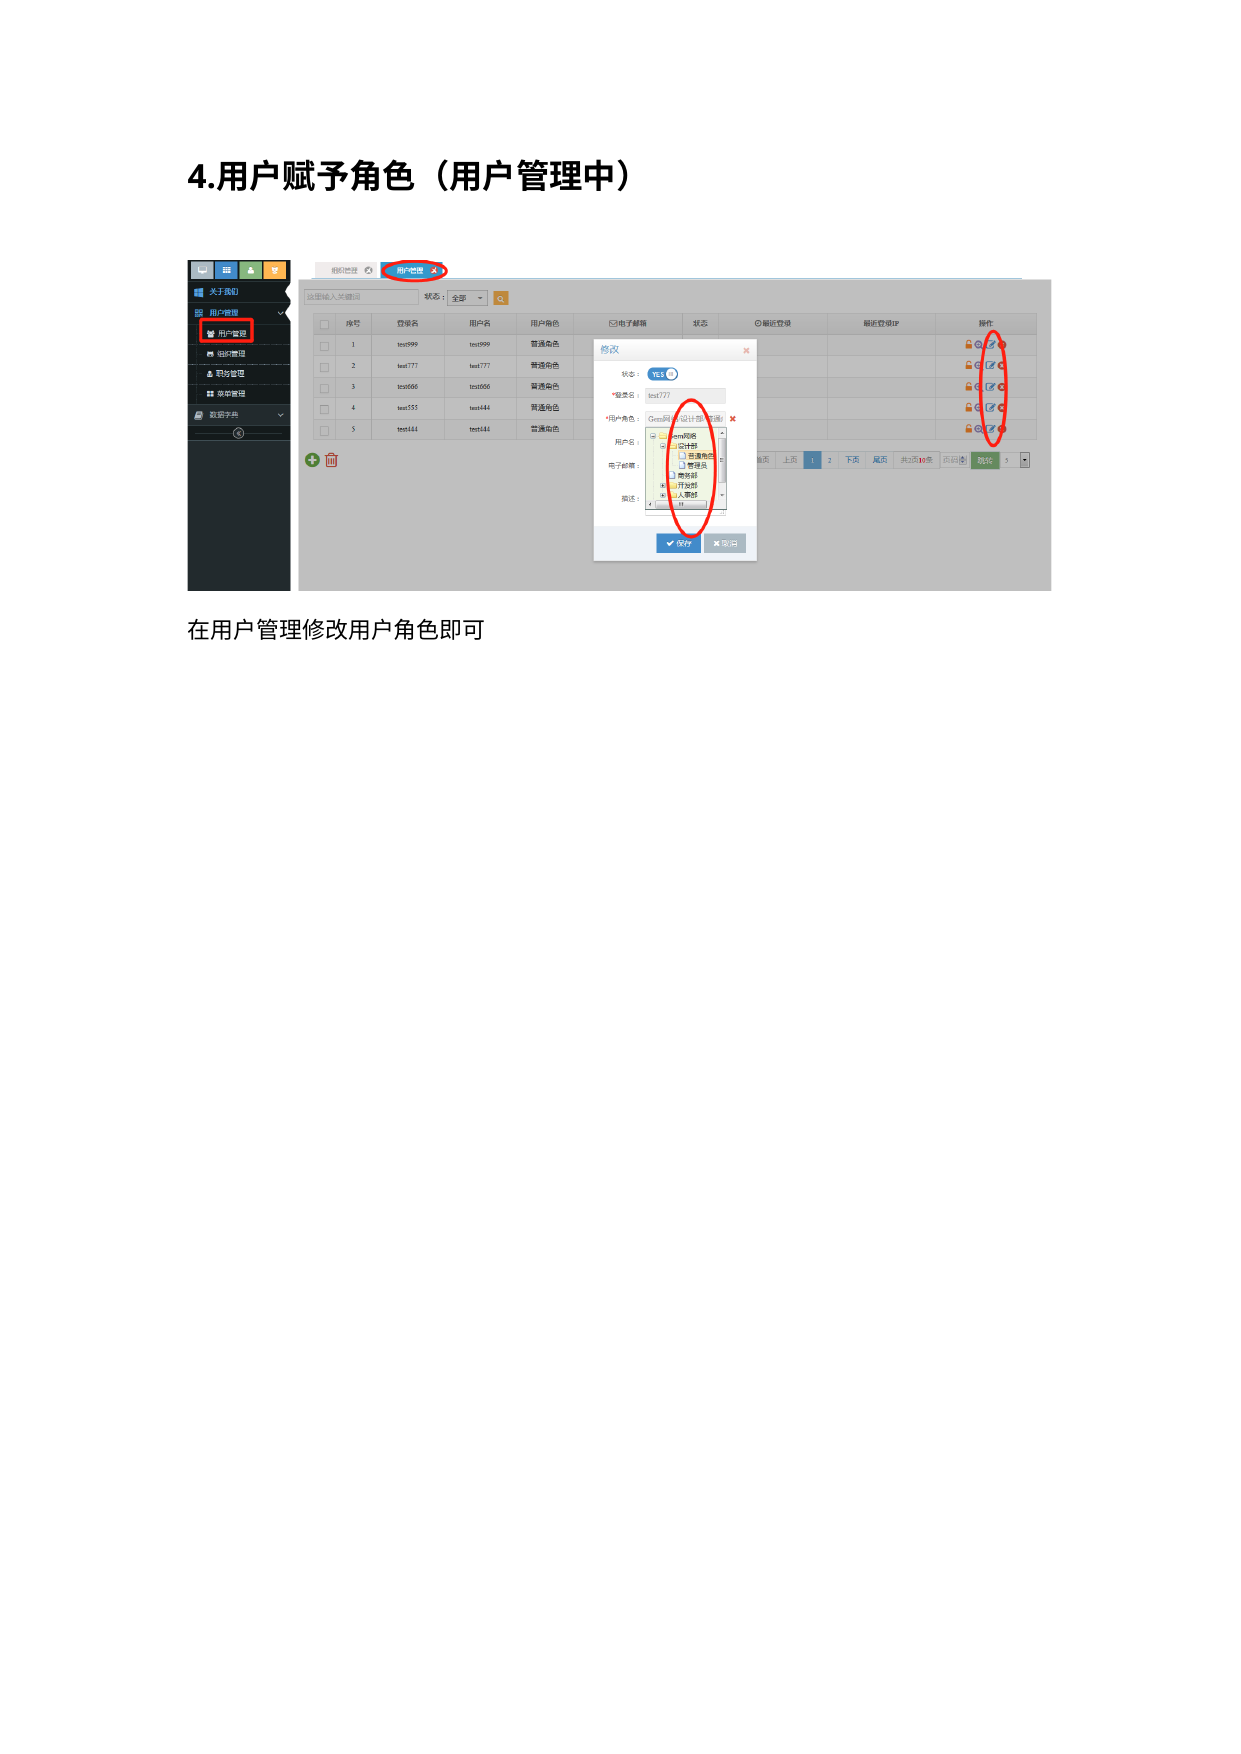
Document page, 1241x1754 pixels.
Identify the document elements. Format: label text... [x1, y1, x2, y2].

subtitle 4.用户赋予角色（用户管理中） [187, 150, 1053, 198]
text 在用户管理修改用户角色即可 [187, 612, 1053, 645]
picture [187, 260, 1052, 591]
